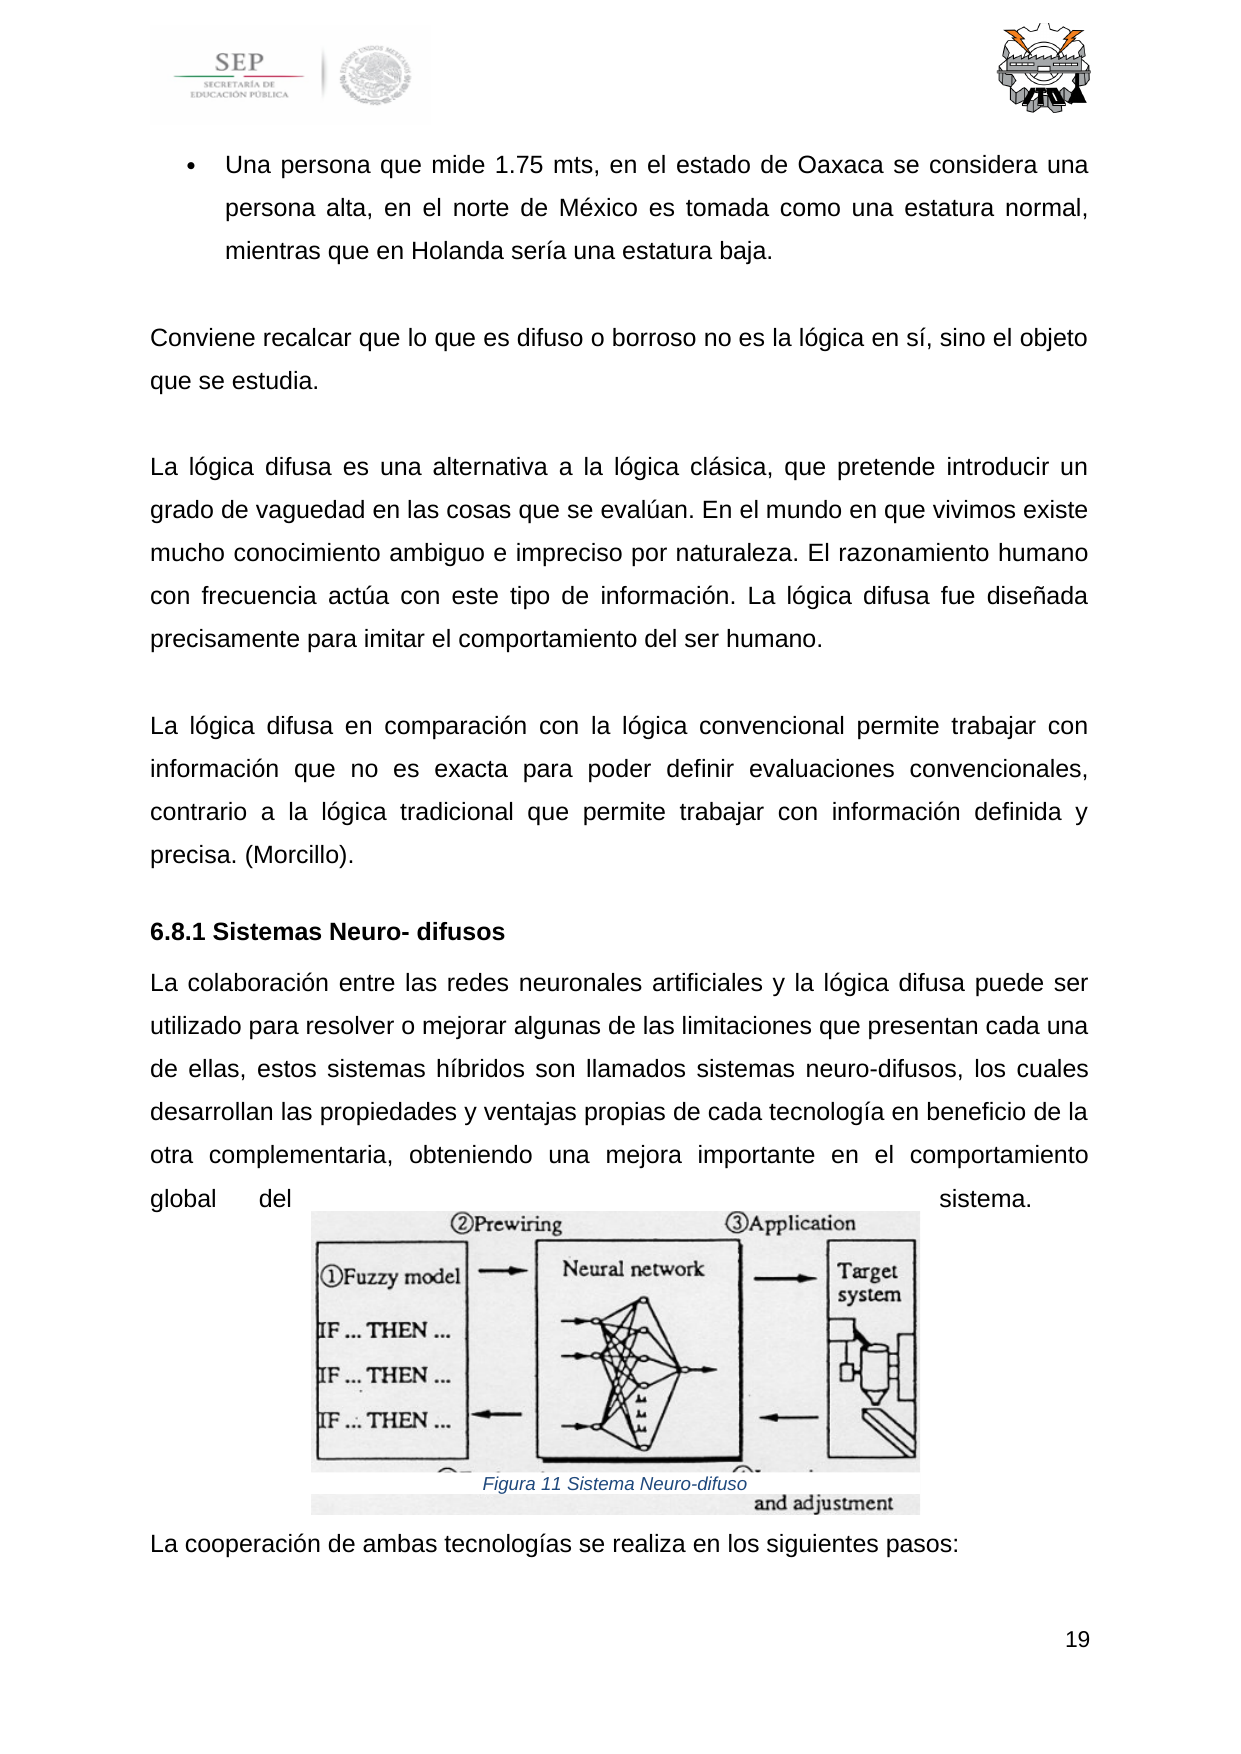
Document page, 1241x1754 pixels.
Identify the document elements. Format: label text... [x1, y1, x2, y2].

picture [311, 1494, 921, 1515]
text Conviene recalcar que lo que es difuso o borroso no es la lógica en sí, sino el objeto que se estudia. [150, 322, 1090, 394]
list Una persona que mide 1.75 mts, en el estado de Oaxaca se considera una persona alta, en el norte de México es tomada como una estatura normal, mientras que en Holanda sería una estatura baja. [187, 150, 1090, 265]
picture [996, 23, 1091, 113]
text 6.8.1 Sistemas Neuro- difusos [150, 916, 1090, 945]
text La colaboración entre las redes neuronales artificiales y la lógica difusa puede ser utilizado para resolver o mejorar algunas de las limitaciones que presentan cada una de ellas, estos sistemas híbridos son llamados sistemas neuro-difusos, los cuales desarrollan las propiedades y ventajas propias de cada tecnología en beneficio de la otra complementaria, obteniendo una mejora importante en el comportamiento global del sistema. [150, 968, 1090, 1212]
text La lógica difusa en comparación con la lógica convencional permite trabajar con información que no es exacta para poder definir evaluaciones convencionales, contrario a la lógica tradicional que permite trabajar con información definida y precisa. . [150, 711, 1090, 869]
text La lógica difusa es una alternativa a la lógica clásica, que pretende introducir un grado de vaguedad en las cosas que se evalúan. En el mundo en que vivimos existe mucho conocimiento ambiguo e impreciso por naturaleza. El razonamiento humano con frecuencia actúa con este tipo de información. La lógica difusa fue diseñada precisamente para imitar el comportamiento del ser humano. [150, 452, 1090, 653]
picture [311, 1211, 921, 1472]
text La cooperación de ambas tecnologías se realiza en los siguientes pasos: [150, 1528, 1090, 1557]
picture [150, 25, 432, 125]
